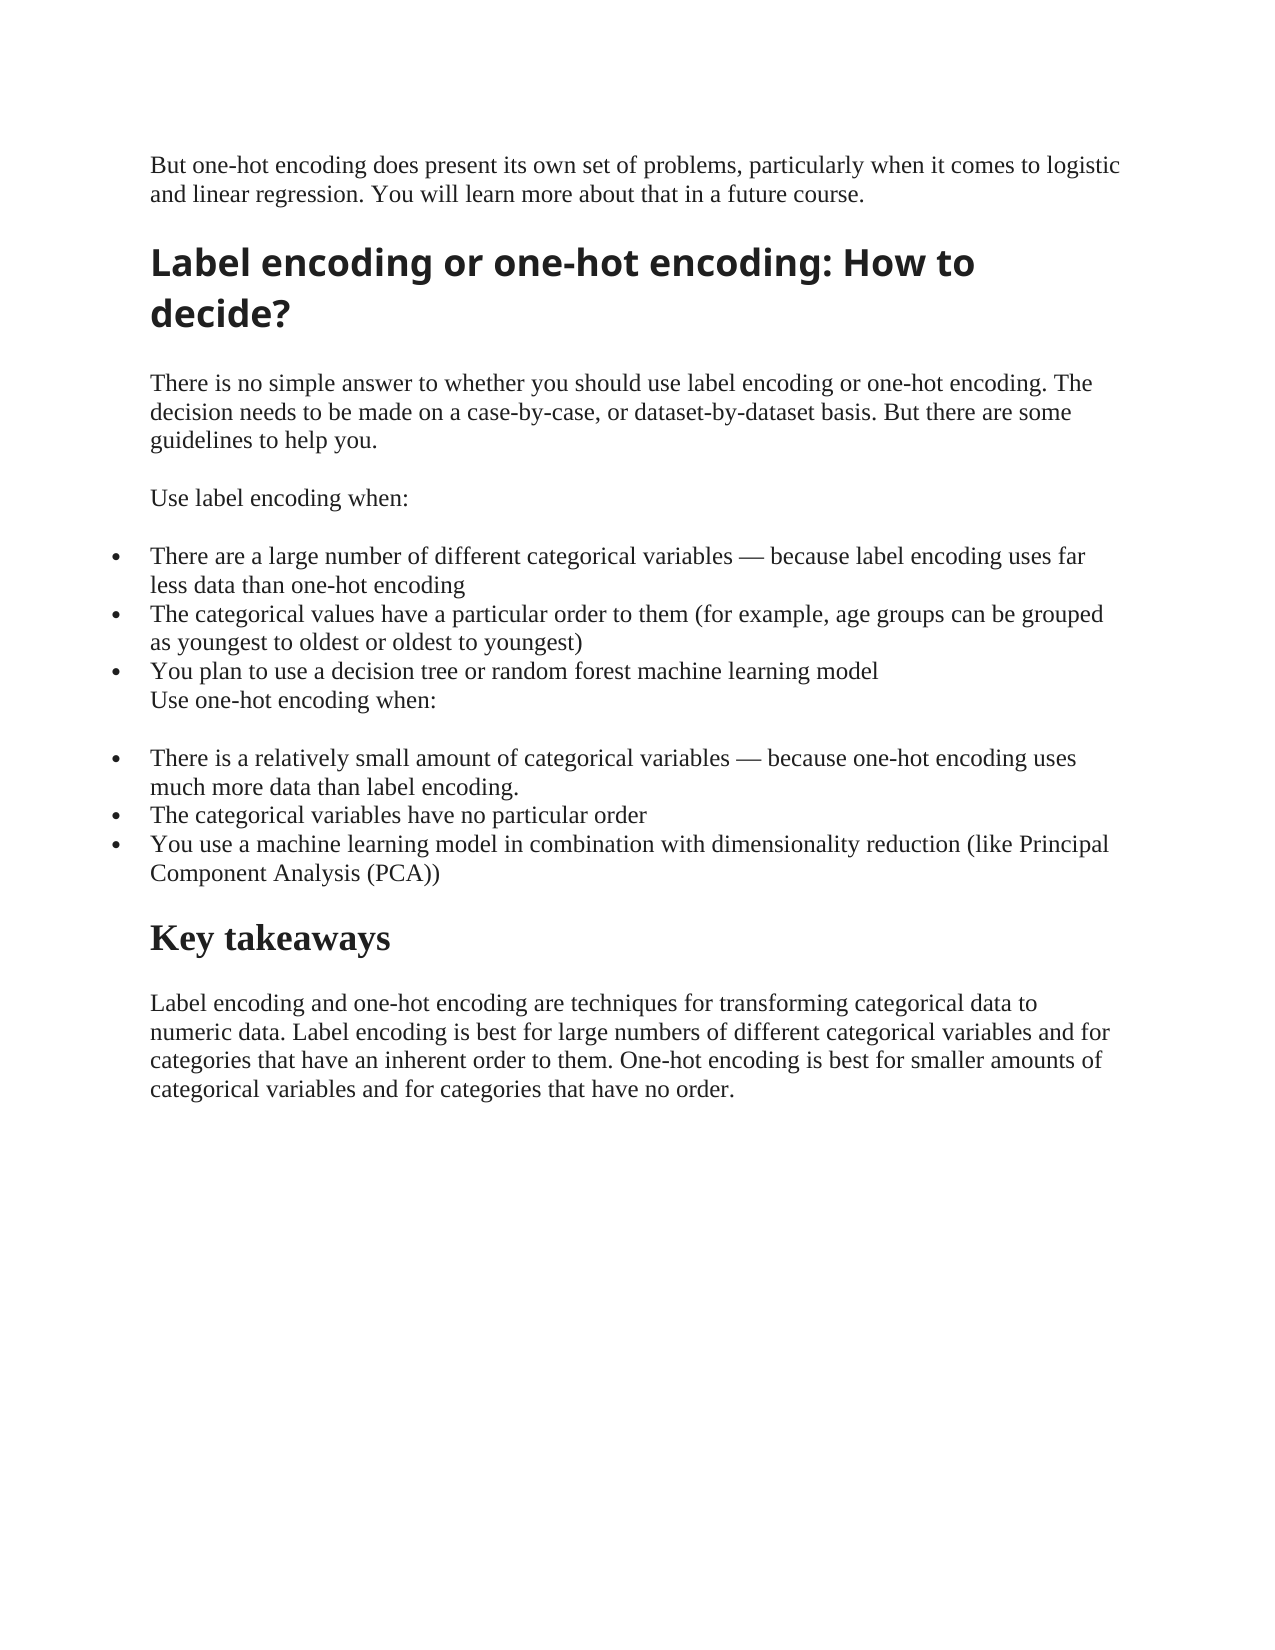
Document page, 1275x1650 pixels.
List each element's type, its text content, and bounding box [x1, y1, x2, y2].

list There is a relatively small amount of categorical variables — because one-hot encoding uses much more data than label encoding. [112, 743, 1125, 800]
text But one-hot encoding does present its own set of problems, particularly when it comes to logistic and linear regression. You will learn more about that in a future course. [150, 150, 1125, 207]
text There is no simple answer to whether you should use label encoding or one-hot encoding. The decision needs to be made on a case-by-case, or dataset-by-dataset basis. But there are some guidelines to help you. [150, 368, 1125, 454]
list There are a large number of different categorical variables — because label encoding uses far less data than one-hot encoding [112, 541, 1125, 599]
list The categorical variables have no particular order [112, 800, 1125, 829]
list You use a machine learning model in combination with dimensionality reduction (like Principal Component Analysis (PCA)) [112, 829, 1125, 887]
text Key takeaways [150, 916, 1125, 959]
text Label encoding and one-hot encoding are techniques for transforming categorical data to numeric data. Label encoding is best for large numbers of different categorical variables and for categories that have an inherent order to them. One-hot encoding is best for smaller amounts of categorical variables and for categories that have no order. [150, 988, 1125, 1103]
text Use one-hot encoding when: [150, 685, 1125, 714]
list You plan to use a decision tree or random forest machine learning model [112, 656, 1125, 685]
list The categorical values have a particular order to them (for example, age groups can be grouped as youngest to oldest or oldest to youngest) [112, 599, 1125, 656]
text Label encoding or one-hot encoding: How to decide? [150, 237, 1125, 339]
text Use label encoding when: [150, 483, 1125, 512]
